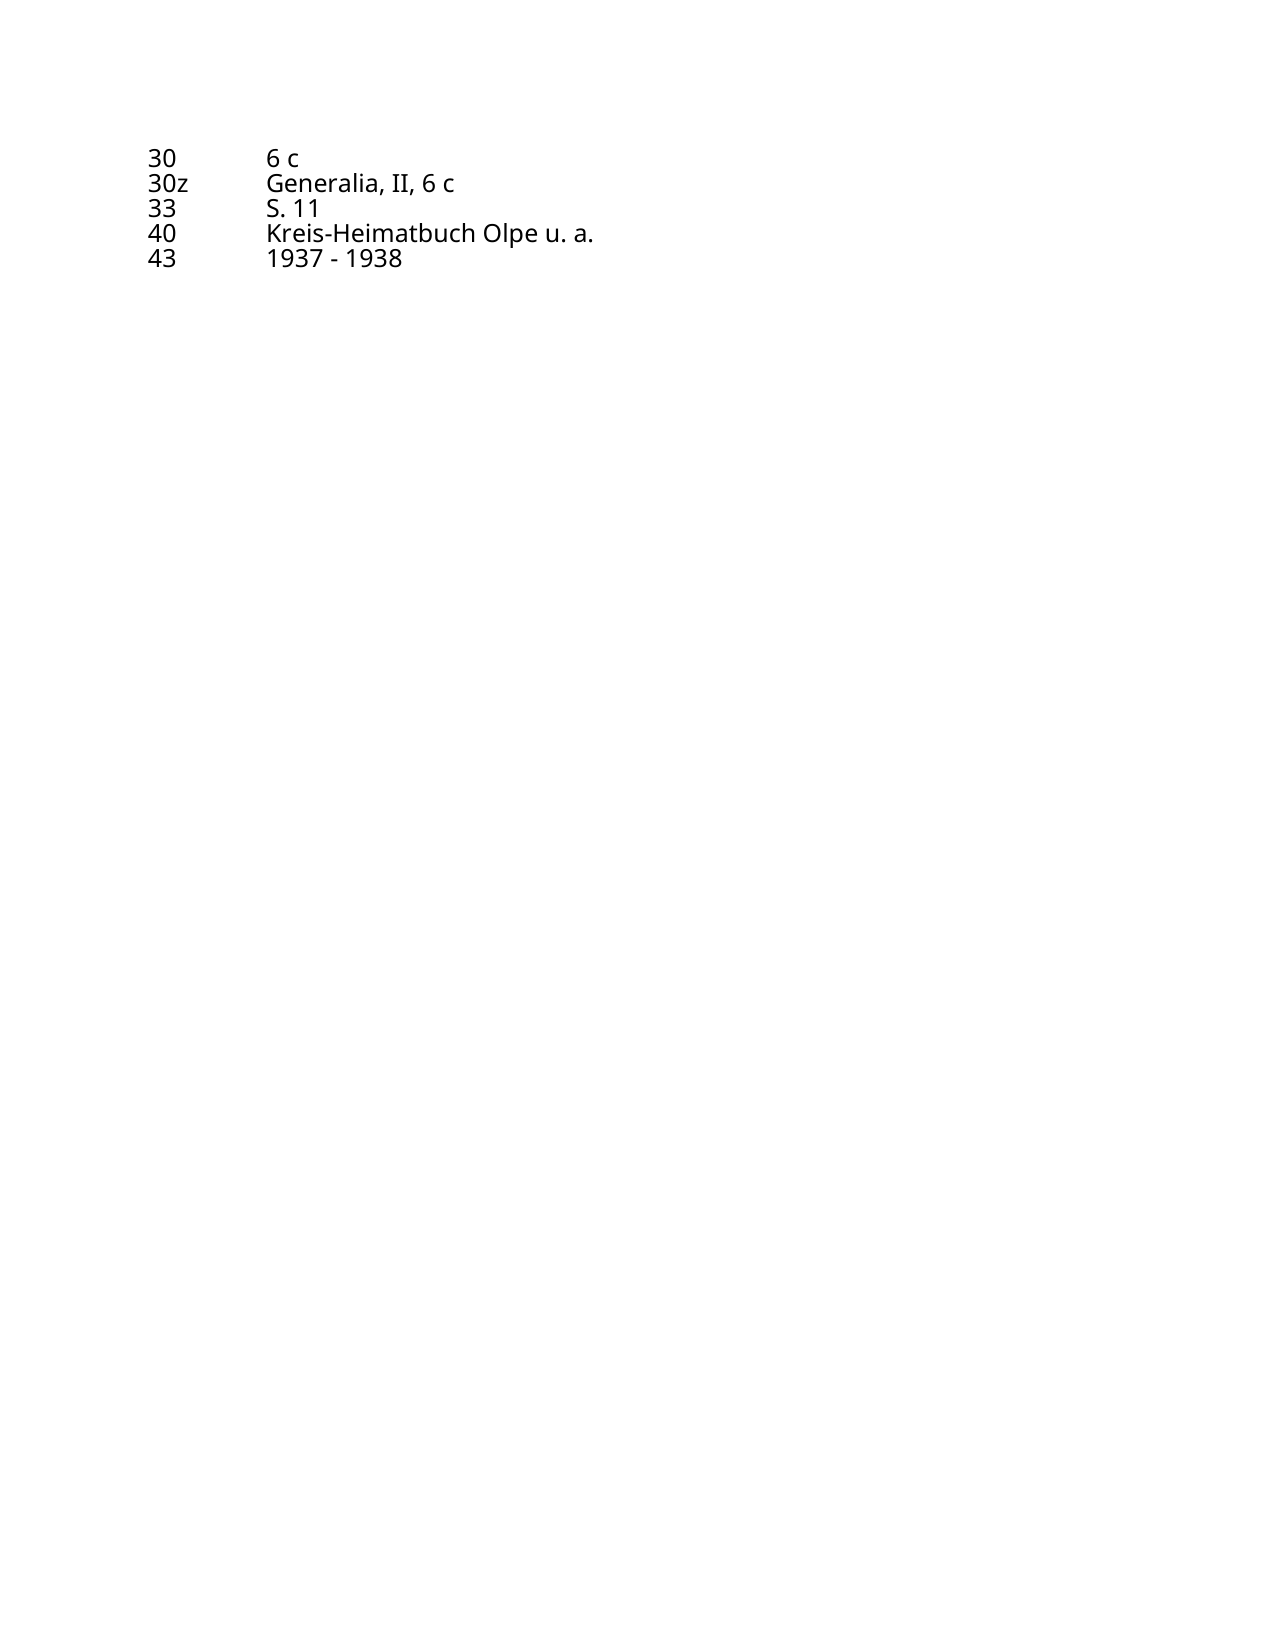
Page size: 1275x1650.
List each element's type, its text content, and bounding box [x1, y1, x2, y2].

text 40 t[Kreis-Heimatbuch Olpe]t u. a. [148, 223, 1127, 248]
text 43 1937 - 1938 [148, 248, 1127, 273]
text 30 6 c [148, 148, 1127, 173]
text 33 S. 11 [148, 198, 1127, 223]
text 30z Generalia, II, 6 c [148, 173, 1127, 198]
